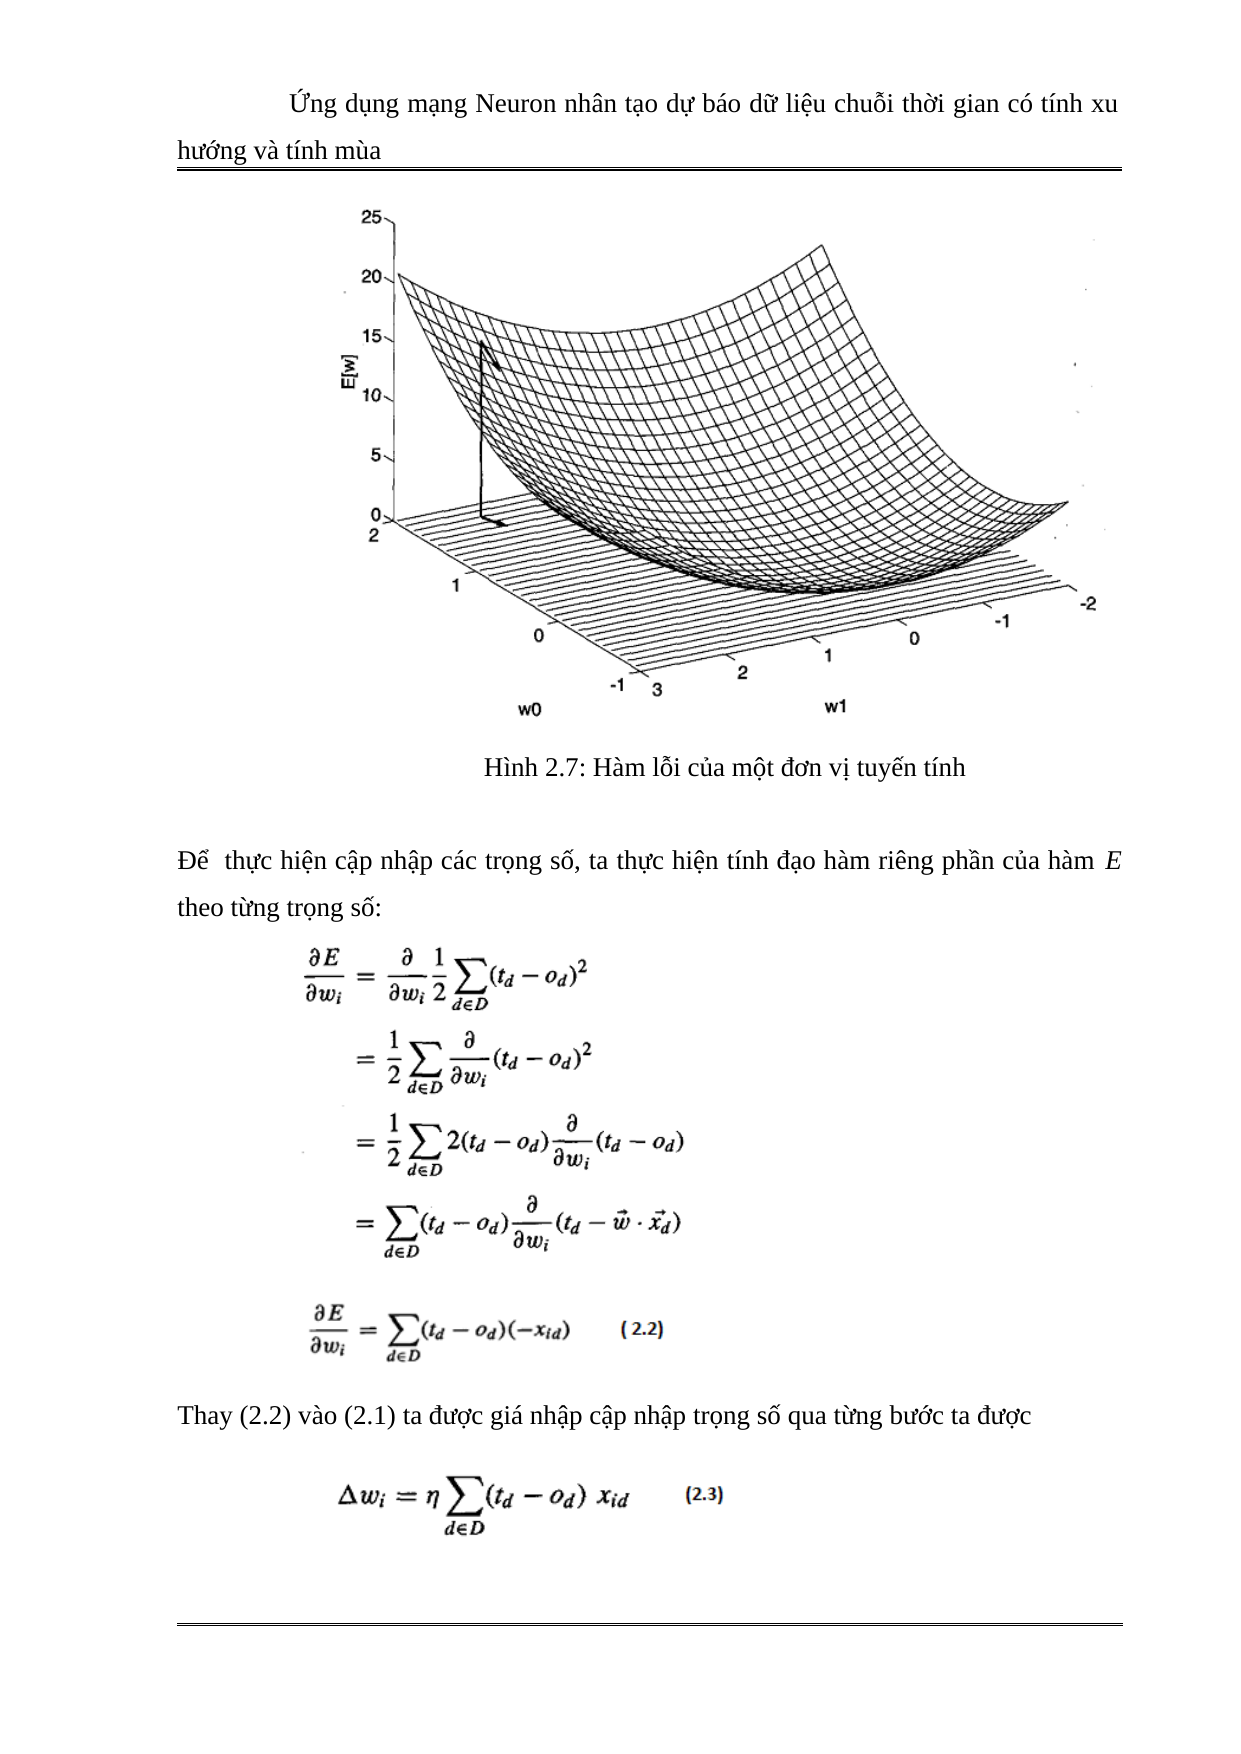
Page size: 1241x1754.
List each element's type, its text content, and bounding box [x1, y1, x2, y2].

picture [298, 1279, 674, 1384]
picture [327, 186, 1109, 736]
picture [292, 937, 699, 1264]
text Để thực hiện cập nhập các trọng số, ta thực hiện tính đạo hàm riêng phần của hàm E theo từng trọng số: [177, 844, 1122, 922]
text Thay (2.2) vào (2.1) ta được giá nhập cập nhập trọng số qua từng bước ta được [177, 1399, 1122, 1431]
picture [312, 1446, 735, 1542]
text Hình 2.7: Hàm lỗi của một đơn vị tuyến tính [177, 751, 1122, 782]
